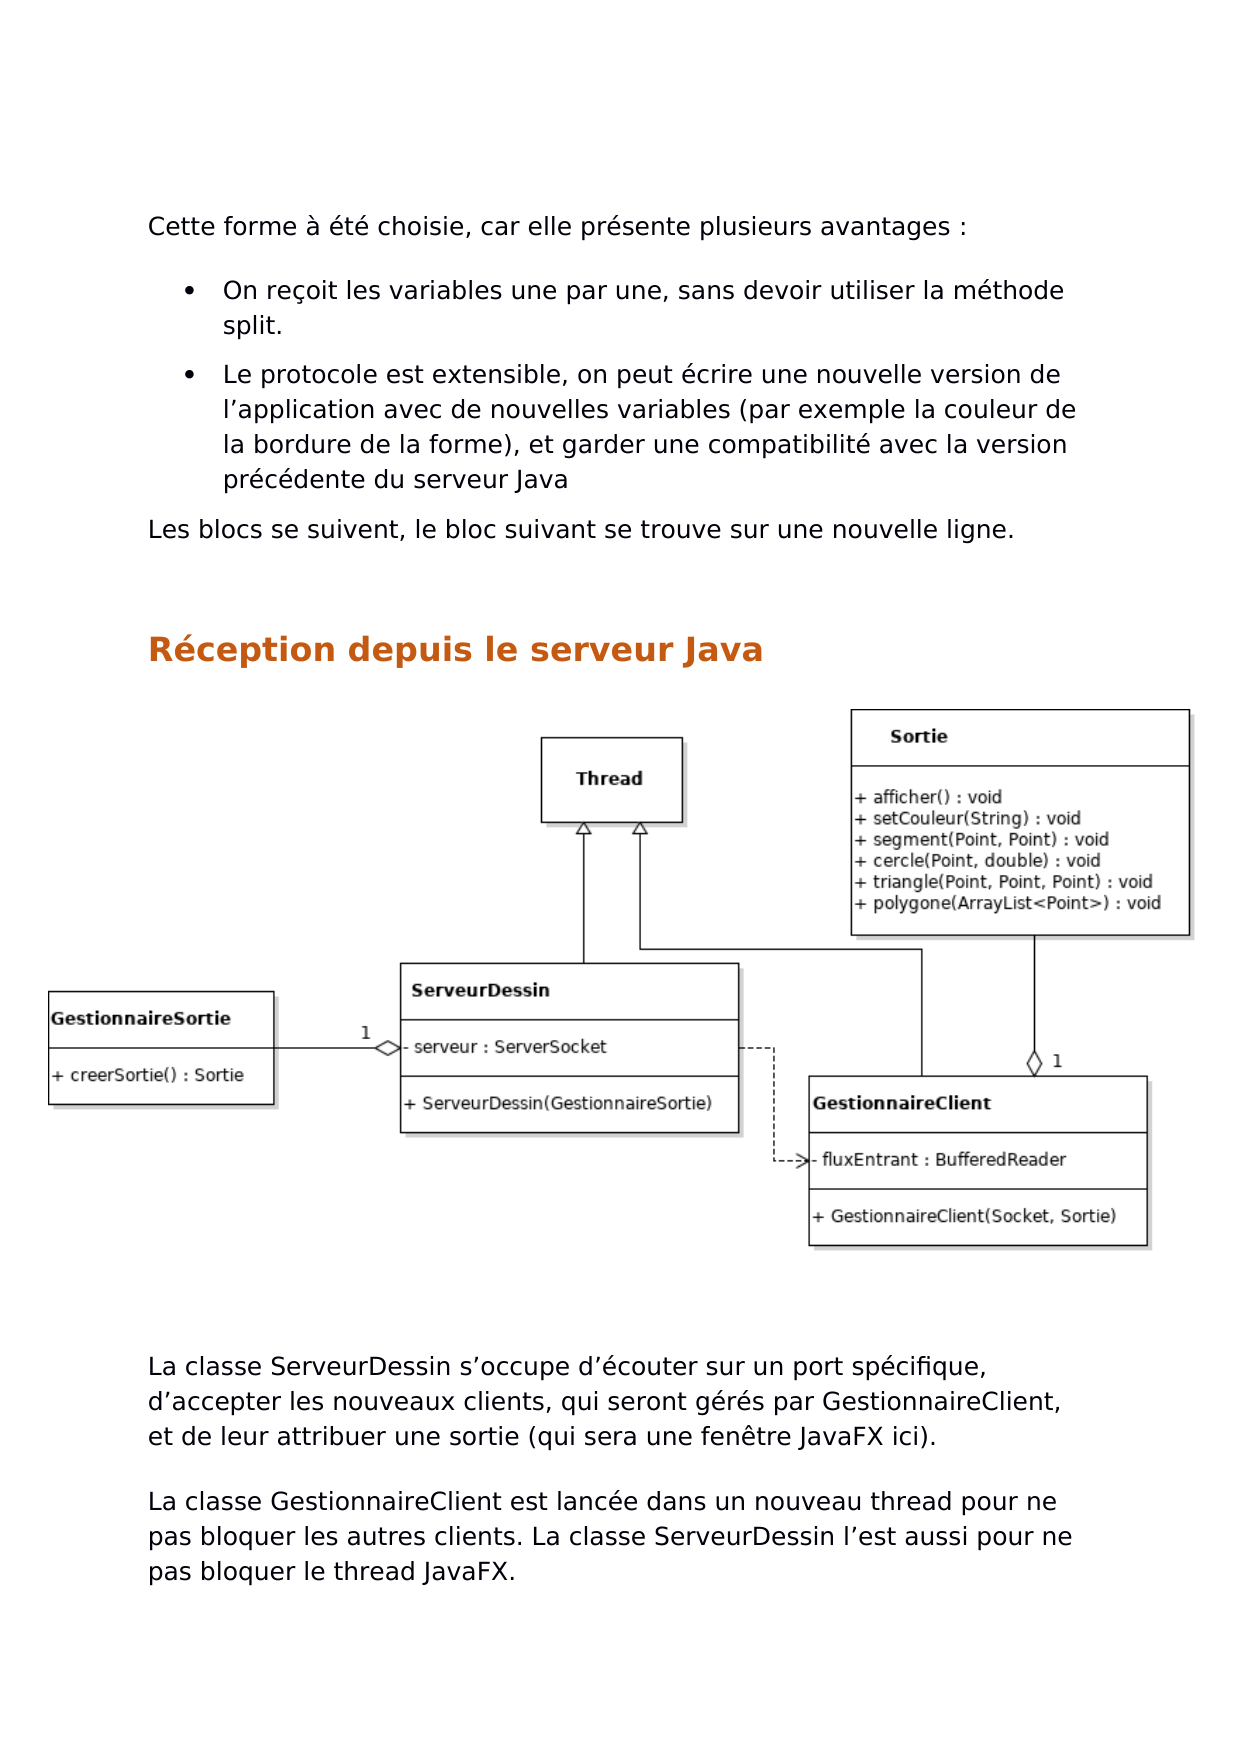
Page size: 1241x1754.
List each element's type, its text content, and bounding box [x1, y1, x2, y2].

list Le protocole est extensible, on peut écrire une nouvelle version de l’application avec de nouvelles variables (par exemple la couleur de la bordure de la forme), et garder une compatibilité avec la version précédente du serveur Java [185, 361, 1093, 495]
text Cette forme à été choisie, car elle présente plusieurs avantages : [148, 212, 1093, 241]
text Les blocs se suivent, le bloc suivant se trouve sur une nouvelle ligne. [148, 516, 1093, 545]
text La classe GestionnaireClient est lancée dans un nouveau thread pour ne pas bloquer les autres clients. La classe ServeurDessin l’est aussi pour ne pas bloquer le thread JavaFX. [148, 1487, 1093, 1586]
list Réception depuis le serveur Java [148, 631, 1093, 669]
picture [48, 709, 1196, 1252]
text La classe ServeurDessin s’occupe d’écouter sur un port spécifique, d’accepter les nouveaux clients, qui seront gérés par GestionnaireClient, et de leur attribuer une sortie (qui sera une fenêtre JavaFX ici). [148, 1352, 1093, 1452]
list On reçoit les variables une par une, sans devoir utiliser la méthode split. [185, 276, 1093, 340]
